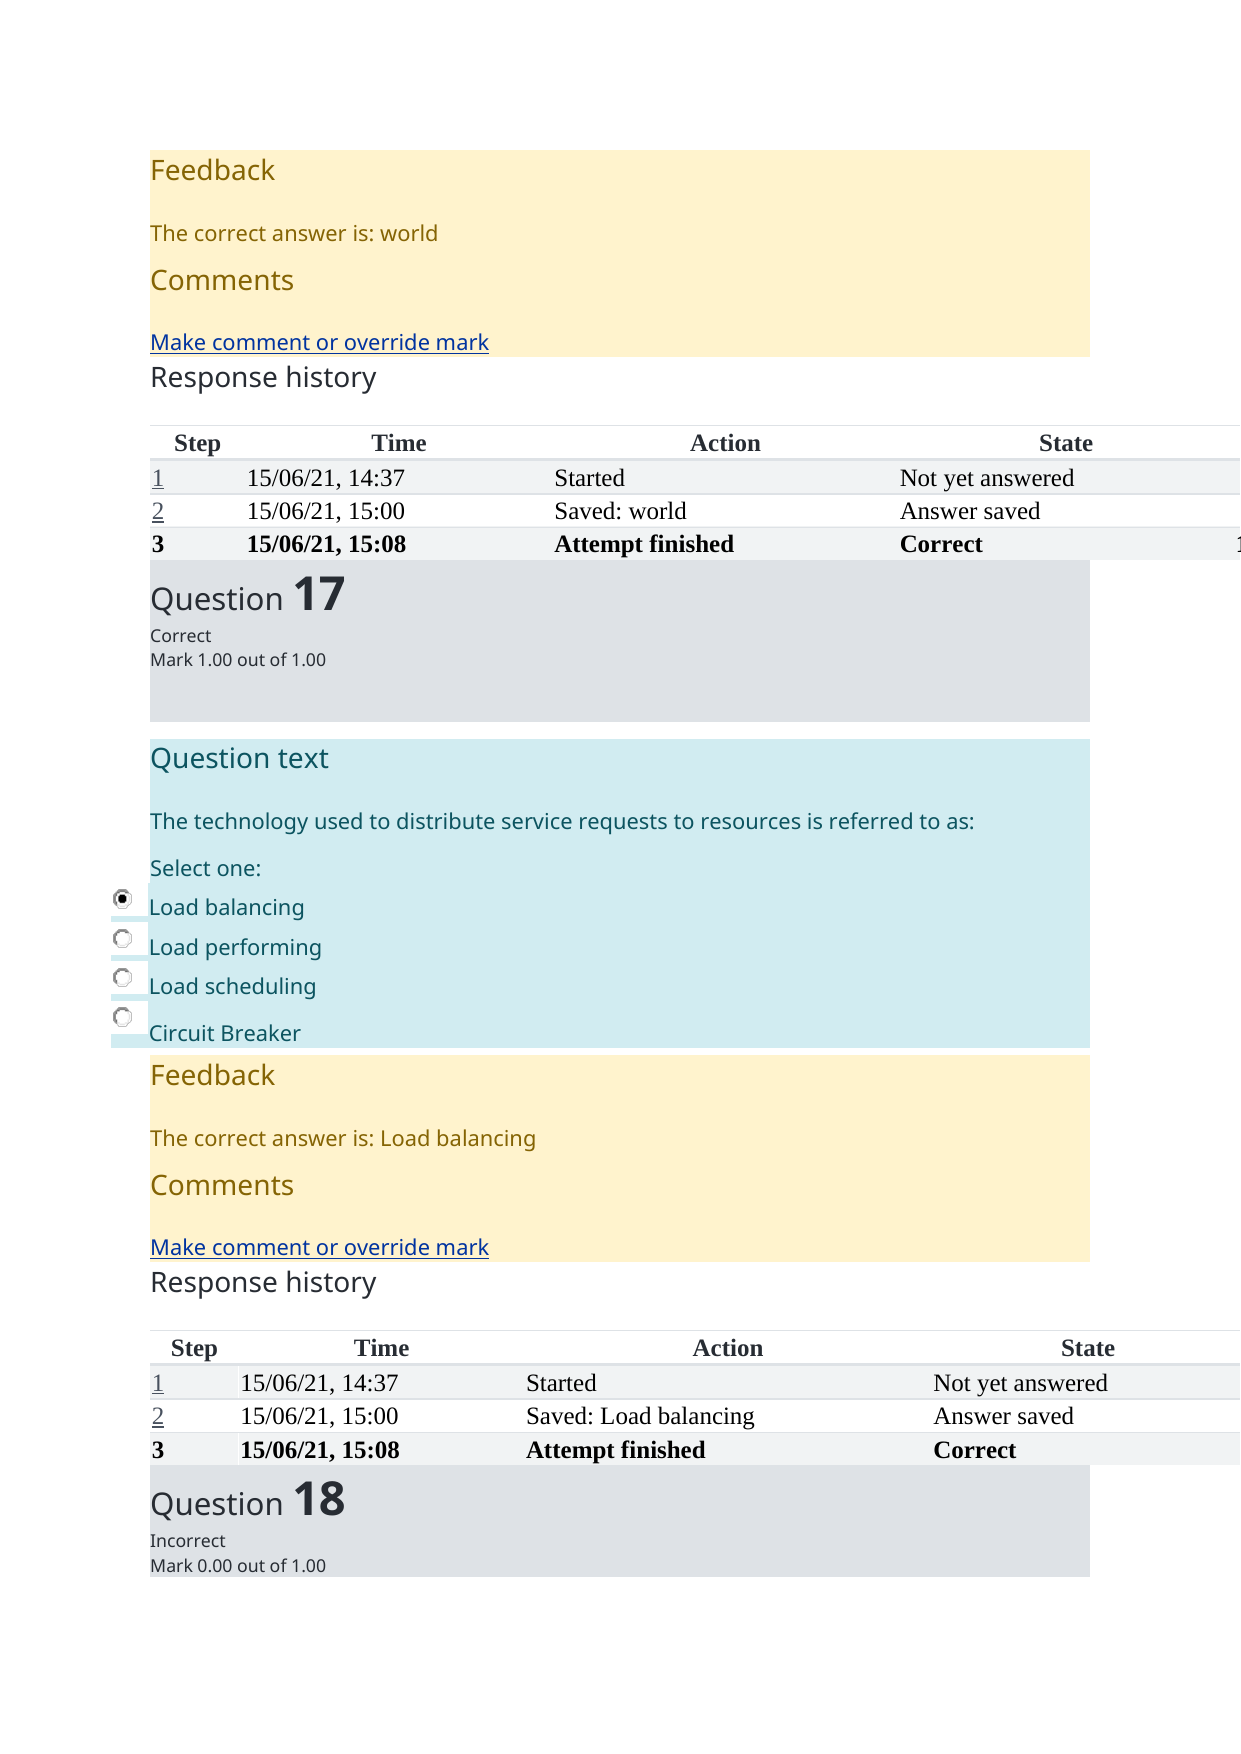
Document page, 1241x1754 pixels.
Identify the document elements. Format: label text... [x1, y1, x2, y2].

table_cell 2 [150, 495, 245, 526]
text Circuit Breaker [111, 1001, 1090, 1048]
text Response history [150, 1262, 1090, 1301]
table_cell Saved: Load balancing [524, 1400, 932, 1432]
table_cell 15/06/21, 14:37 [239, 1366, 524, 1398]
text Question 17 [150, 560, 1090, 624]
text Mark 0.00 out of 1.00 [150, 1553, 1090, 1577]
text The correct answer is: world [150, 217, 1090, 247]
table_cell Correct [898, 528, 1234, 560]
text Correct [150, 624, 1090, 648]
text Comments [150, 260, 1090, 298]
table_cell 15/06/21, 15:00 [245, 495, 553, 526]
table_cell 1 [150, 461, 245, 493]
table_cell Not yet answered [898, 461, 1234, 493]
text The correct answer is: Load balancing [150, 1123, 1090, 1152]
table_header State [932, 1331, 1240, 1363]
text Select one: [150, 853, 1090, 883]
text Question text [150, 739, 1090, 777]
table_header Action [553, 426, 898, 458]
table_header Time [245, 426, 553, 458]
text Incorrect [150, 1529, 1090, 1553]
text Make comment or override mark [150, 1232, 1090, 1262]
table_cell 1 [150, 1366, 238, 1398]
text Mark 1.00 out of 1.00 [150, 648, 1090, 672]
table_cell Attempt finished [553, 528, 898, 560]
text Question 18 [150, 1465, 1090, 1529]
table_header Step [150, 1331, 238, 1363]
table_header Action [524, 1331, 932, 1363]
table_header Step [150, 426, 245, 458]
table_cell [1234, 461, 1240, 493]
table_cell Attempt finished [524, 1433, 932, 1465]
table_cell Not yet answered [932, 1366, 1240, 1398]
table_cell [1234, 495, 1240, 526]
table_cell Answer saved [898, 495, 1234, 526]
text Load balancing [111, 883, 1090, 922]
text Load performing [111, 922, 1090, 961]
table_cell Started [553, 461, 898, 493]
text The technology used to distribute service requests to resources is referred to as: [150, 806, 1090, 836]
table_cell 15/06/21, 15:08 [245, 528, 553, 560]
table_cell Saved: world [553, 495, 898, 526]
text Feedback [150, 150, 1090, 188]
table_cell Started [524, 1366, 932, 1398]
table_cell 15/06/21, 15:08 [239, 1433, 524, 1465]
table_cell 3 [150, 1433, 238, 1465]
text Feedback [150, 1055, 1090, 1093]
text Load scheduling [111, 961, 1090, 1001]
table_cell 3 [150, 528, 245, 560]
table_cell 15/06/21, 15:00 [239, 1400, 524, 1432]
text Make comment or override mark [150, 327, 1090, 357]
table_cell 2 [150, 1400, 238, 1432]
table_header State [898, 426, 1234, 458]
text Comments [150, 1165, 1090, 1203]
table_cell 15/06/21, 14:37 [245, 461, 553, 493]
text Response history [150, 357, 1090, 395]
table_cell Answer saved [932, 1400, 1240, 1432]
table_header Time [239, 1331, 524, 1363]
table_cell Correct [932, 1433, 1240, 1465]
